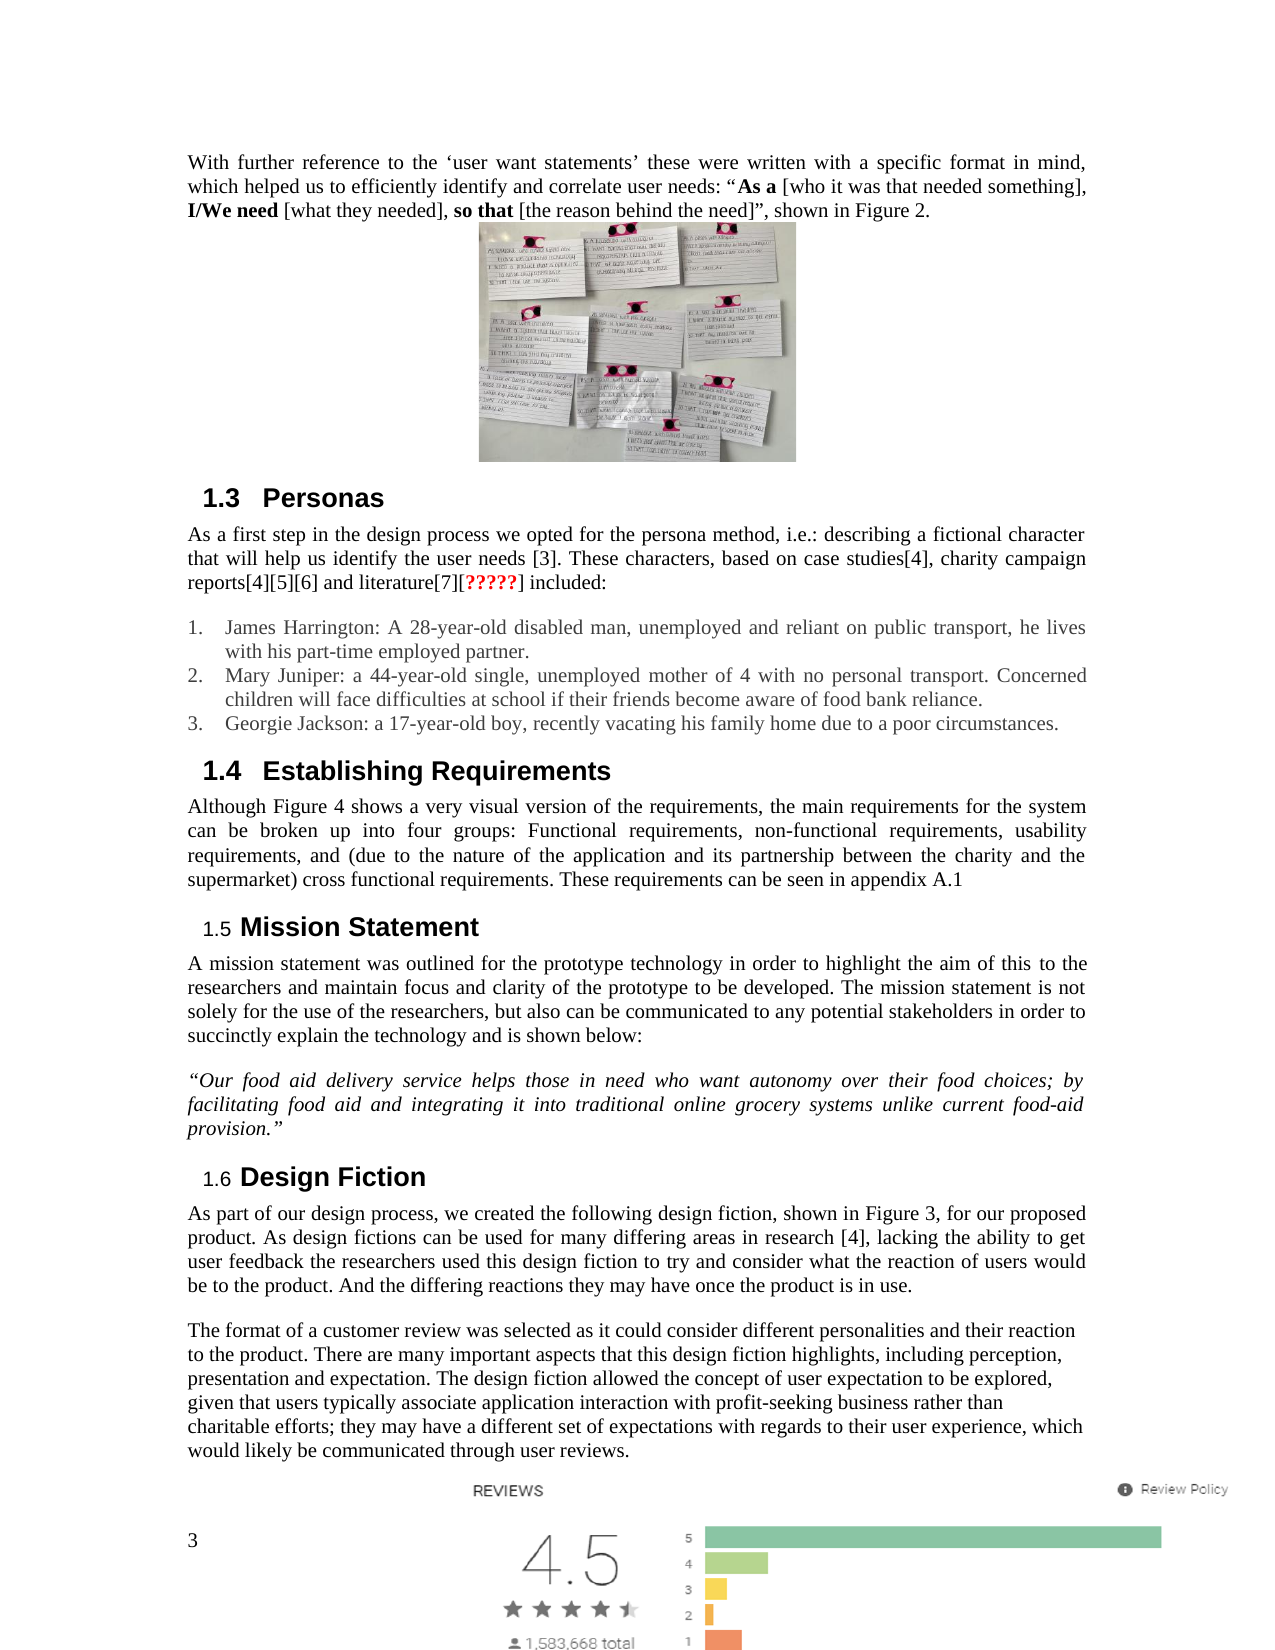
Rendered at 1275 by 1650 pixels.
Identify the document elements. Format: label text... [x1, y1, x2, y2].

list Mary Juniper: a 44-year-old single, unemployed mother of 4 with no personal transport. Concerned children will face difficulties at school if their friends become aware of food bank reliance. [187, 663, 1087, 711]
text Although Figure 4 shows a very visual version of the requirements, the main requirements for the system can be broken up into four groups: Functional requirements, non-functional requirements, usability requirements, and (due to the nature of the application and its partnership between the charity and the supermarket) cross functional requirements. These requirements can be seen in appendix A.1 [187, 794, 1087, 891]
list James Harrington: A 28-year-old disabled man, unemployed and reliant on public transport, he lives with his part-time employed partner. [187, 614, 1087, 663]
text “Our food aid delivery service helps those in need who want autonomy over their food choices; by facilitating food aid and integrating it into traditional online grocery systems unlike current food-aid provision.” [187, 1068, 1087, 1140]
list Mission Statement [202, 911, 1087, 943]
text The format of a customer review was selected as it could consider different personalities and their reaction to the product. There are many important aspects that this design fiction highlights, including perception, presentation and expectation. The design fiction allowed the concept of user expectation to be explored, given that users typically associate application interaction with profit-seeking business rather than charitable efforts; they may have a different set of expectations with regards to their user experience, which would likely be communicated through user reviews. [187, 1318, 1087, 1462]
list Establishing Requirements [202, 754, 1087, 786]
list Georgie Jackson: a 17-year-old boy, recently vacating his family home due to a poor circumstances. [187, 711, 1087, 735]
text As part of our design process, we created the following design fiction, shown in Figure 3, for our proposed product. As design fictions can be used for many differing areas in research [4], lacking the ability to get user feedback the researchers used this design fiction to try and consider what the reaction of users would be to the product. And the differing reactions they may have once the product is in use. [187, 1201, 1087, 1297]
picture [437, 1471, 1273, 1650]
text As a first step in the design process we opted for the persona method, i.e.: describing a fictional character that will help us identify the user needs [3]. These characters, based on case studies[4], charity campaign reports[4][5][6] and literature[7][?????] included: [187, 522, 1087, 594]
text With further reference to the ‘user want statements’ these were written with a specific format in mind, which helped us to efficiently identify and correlate user needs: “As a [who it was that needed something], I/We need [what they needed], so that [the reason behind the need]”, shown in Figure 2. [187, 150, 1087, 222]
list Design Fiction [202, 1161, 1087, 1192]
text A mission statement was outlined for the prototype technology in order to highlight the aim of this to the researchers and maintain focus and clarity of the prototype to be developed. The mission statement is not solely for the use of the researchers, but also can be communicated to any potential stakeholders in order to succinctly explain the technology and is shown below: [187, 951, 1087, 1047]
picture [478, 222, 797, 462]
